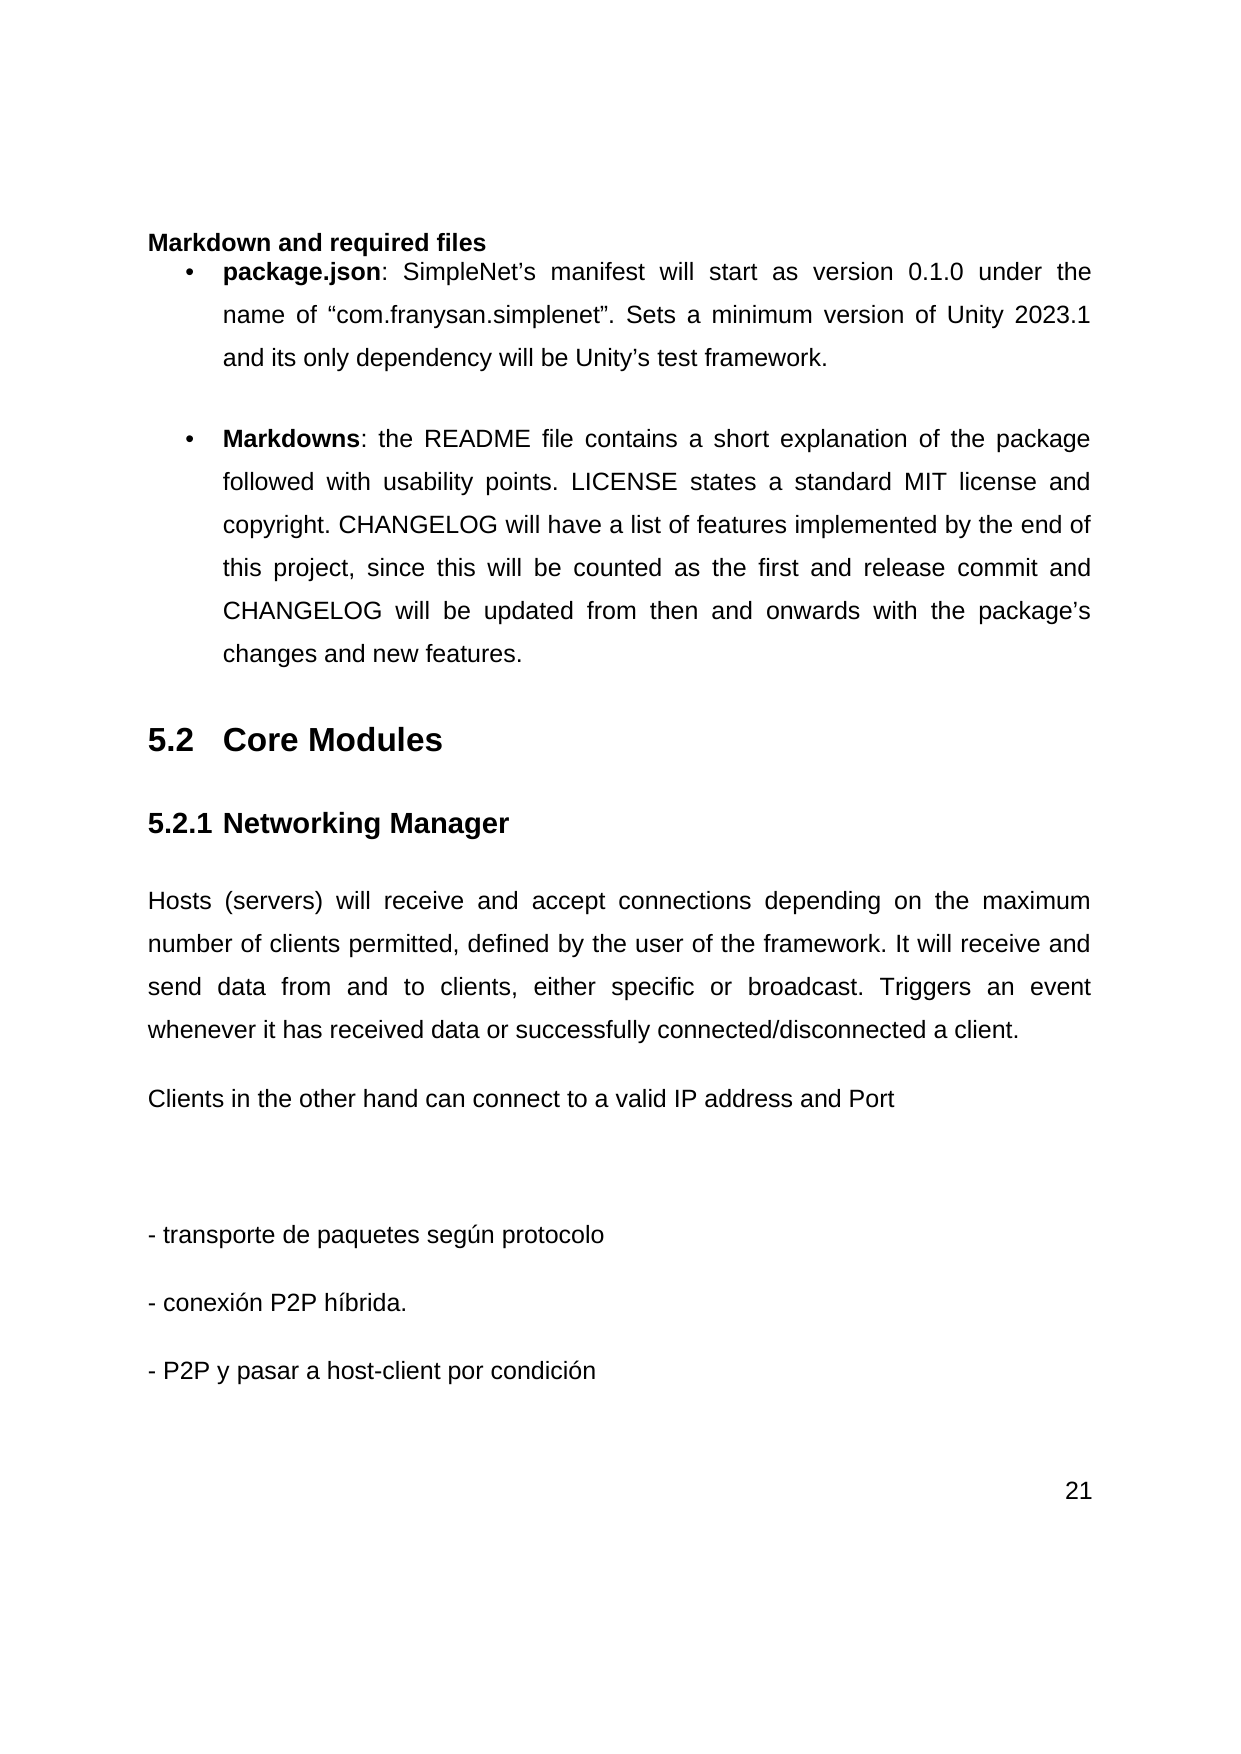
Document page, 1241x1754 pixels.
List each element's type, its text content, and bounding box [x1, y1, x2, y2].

list Markdowns: the README file contains a short explanation of the package followed with usability points. LICENSE states a standard MIT license and copyright. CHANGELOG will have a list of features implemented by the end of this project, since this will be counted as the first and release commit and CHANGELOG will be updated from then and onwards with the package’s changes and new features. [185, 423, 1092, 668]
text - transporte de paquetes según protocolo [148, 1220, 1092, 1248]
text Hosts (servers) will receive and accept connections depending on the maximum number of clients permitted, defined by the user of the framework. It will receive and send data from and to clients, either specific or broadcast. Triggers an event whenever it has received data or successfully connected/disconnected a client. [148, 886, 1092, 1044]
text - P2P y pasar a host-client por condición [148, 1356, 1092, 1385]
list Core Modules [148, 720, 1092, 758]
list package.json: SimpleNet’s manifest will start as version 0.1.0 under the name of “com.franysan.simplenet”. Sets a minimum version of Unity 2023.1 and its only dependency will be Unity’s test framework. [185, 257, 1092, 372]
text - conexión P2P híbrida. [148, 1288, 1092, 1317]
text Networking Manager [148, 807, 1092, 840]
text Markdown and required files [148, 228, 1092, 257]
text Clients in the other hand can connect to a valid IP address and Port [148, 1083, 1092, 1112]
